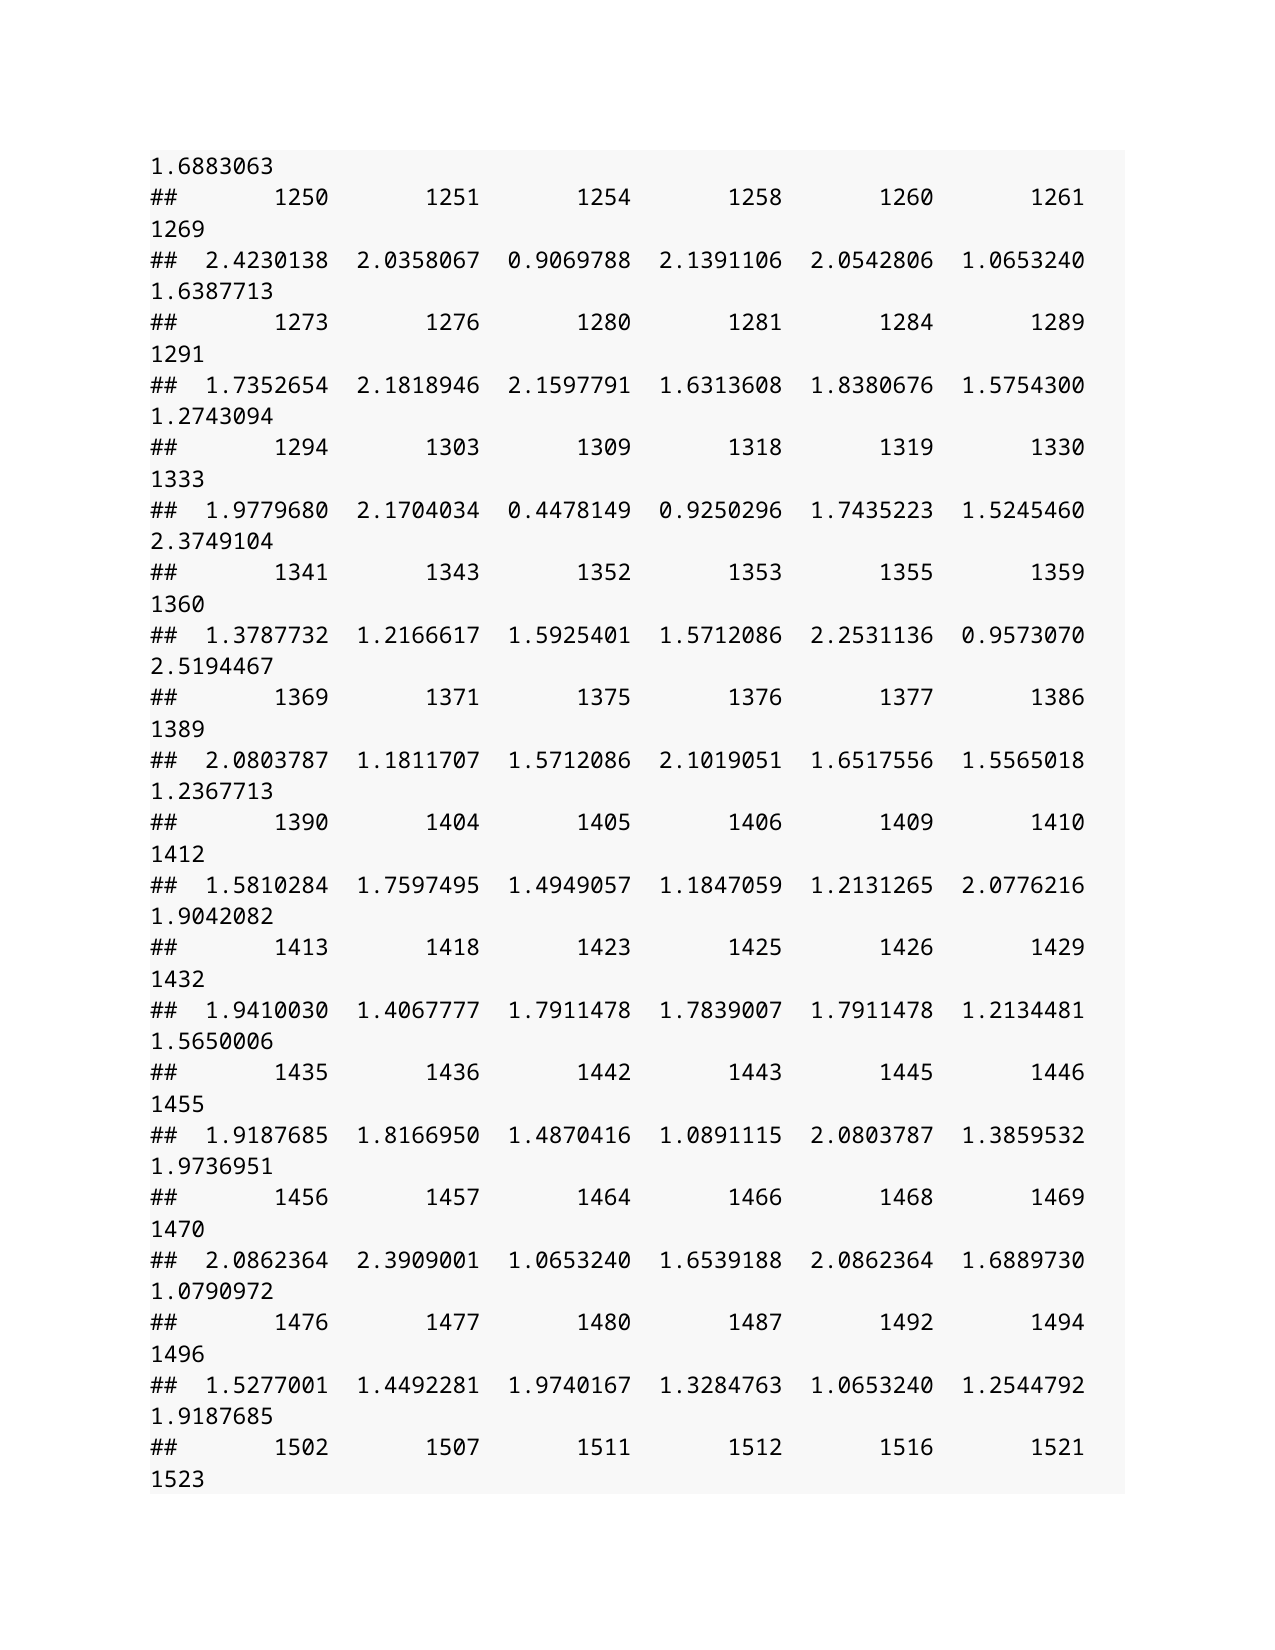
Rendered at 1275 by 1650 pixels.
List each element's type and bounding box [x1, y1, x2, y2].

text [150, 150, 1125, 1494]
